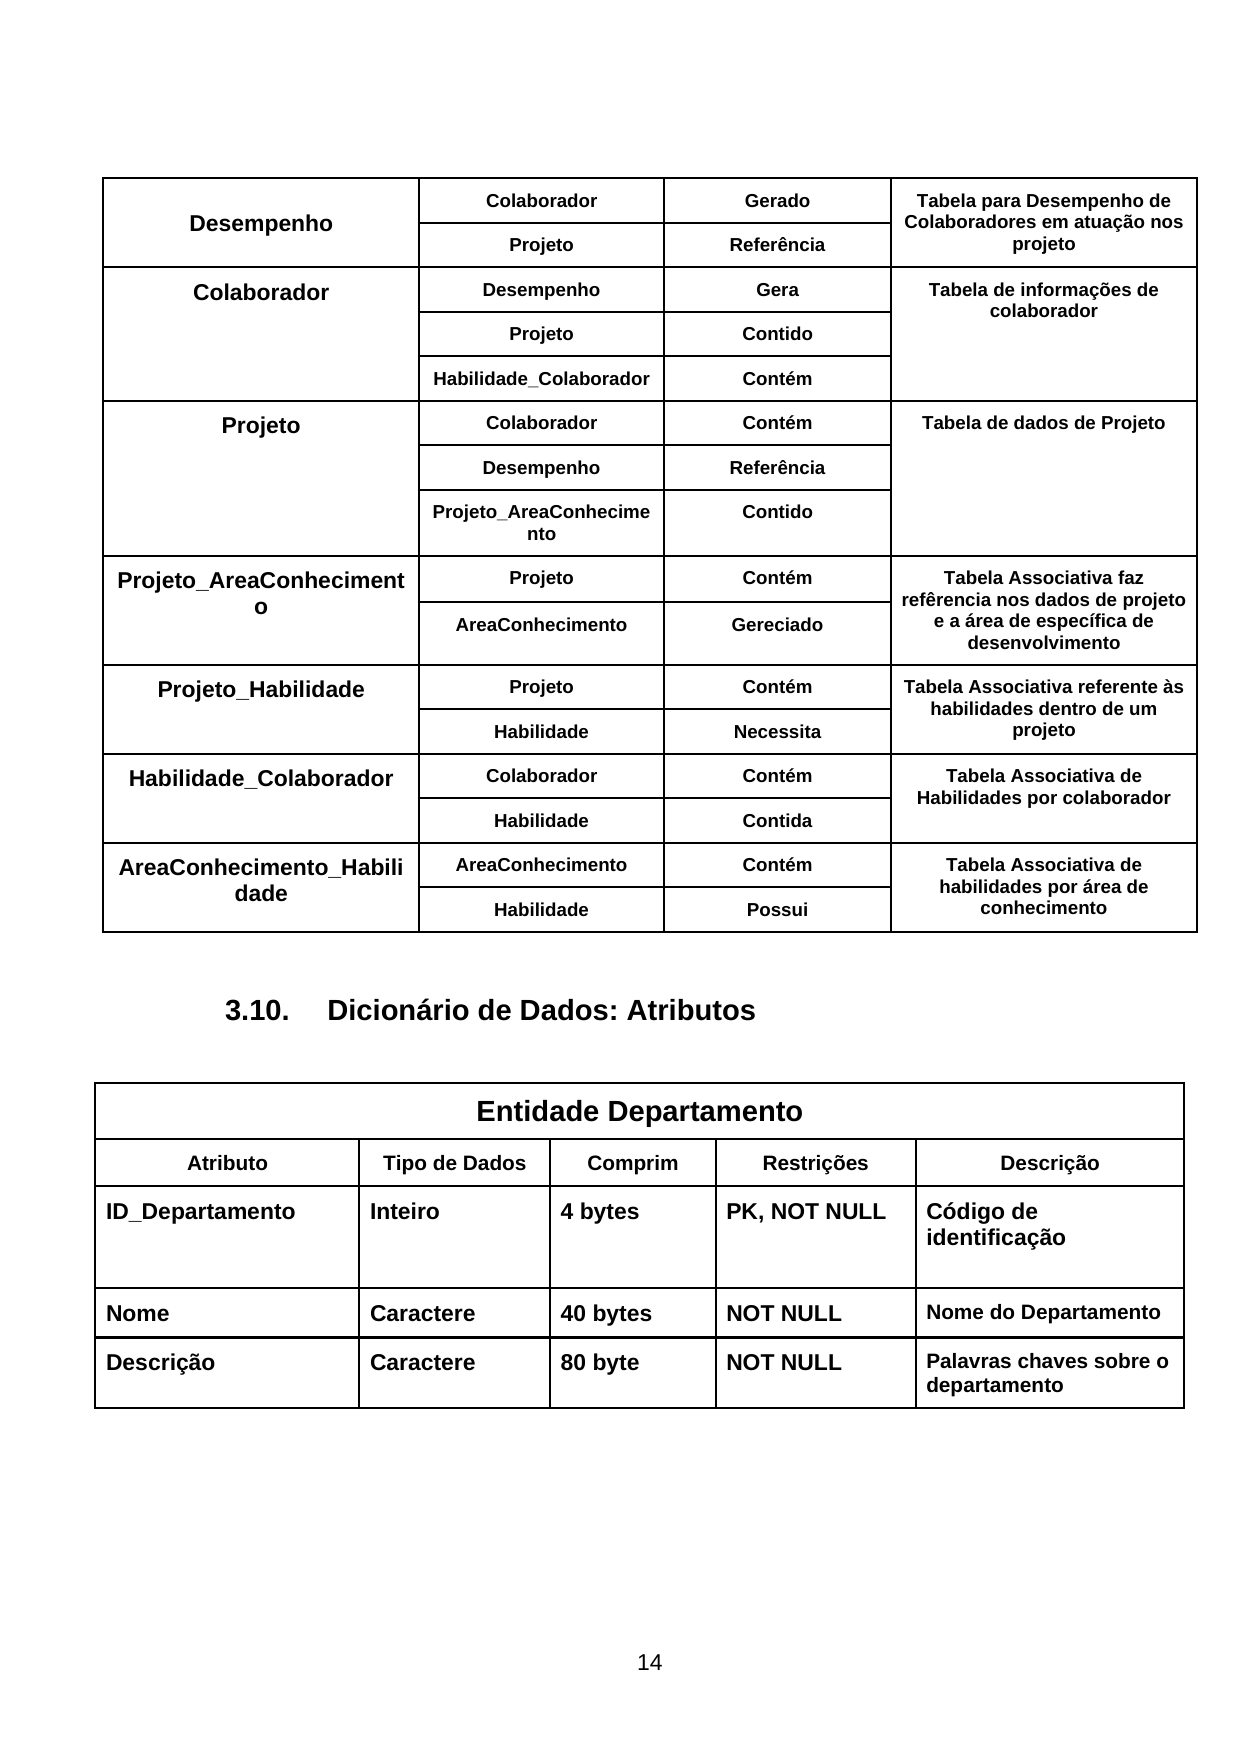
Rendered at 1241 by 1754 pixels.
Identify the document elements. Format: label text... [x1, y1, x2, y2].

table_cell NOT NULL [717, 1289, 915, 1336]
table_cell Nome do Departamento [917, 1289, 1183, 1336]
table_cell Desempenho [104, 179, 418, 266]
table_cell Referência [665, 224, 890, 266]
table_cell Habilidade [420, 888, 663, 931]
table_cell Necessita [665, 710, 890, 753]
table_cell Tipo de Dados [360, 1140, 549, 1185]
table_cell AreaConhecimento [420, 844, 663, 886]
table_cell Gera [665, 268, 890, 311]
table_cell Projeto_Habilidade [104, 666, 418, 753]
table_cell Gereciado [665, 603, 890, 664]
table_cell Contido [665, 491, 890, 554]
table_cell Colaborador [420, 755, 663, 797]
table_cell Tabela de dados de Projeto [892, 402, 1196, 554]
table_cell PK, NOT NULL [717, 1187, 915, 1287]
table_cell Código de identificação [917, 1187, 1183, 1287]
table_cell Nome [96, 1289, 358, 1336]
table_cell Contém [665, 755, 890, 797]
table_cell Contém [665, 666, 890, 708]
table_cell Tabela Associativa de habilidades por área de conhecimento [892, 844, 1196, 931]
table_cell Restrições [717, 1140, 915, 1185]
table_cell Projeto [104, 402, 418, 554]
table_cell Habilidade [420, 710, 663, 753]
subtitle Dicionário de Dados: Atributos [289, 993, 1122, 1027]
table_cell Projeto [420, 313, 663, 355]
table_header Entidade Departamento [96, 1084, 1183, 1138]
table_cell Descrição [917, 1140, 1183, 1185]
table_cell Descrição [96, 1339, 358, 1407]
table_cell Palavras chaves sobre o departamento [917, 1339, 1183, 1407]
table_cell Caractere [360, 1339, 549, 1407]
table_cell Tabela de informações de colaborador [892, 268, 1196, 399]
table_cell Tabela Associativa faz refêrencia nos dados de projeto e a área de específica de desenvolvimento [892, 557, 1196, 664]
table_cell 4 bytes [551, 1187, 715, 1287]
table_cell Contida [665, 799, 890, 842]
table_cell Referência [665, 446, 890, 488]
table_cell Contém [665, 357, 890, 399]
table_cell ID_Departamento [96, 1187, 358, 1287]
table_cell Colaborador [104, 268, 418, 399]
table_cell Gerado [665, 179, 890, 222]
table_cell Desempenho [420, 446, 663, 488]
table_cell Colaborador [420, 402, 663, 444]
table_cell Tabela Associativa referente às habilidades dentro de um projeto [892, 666, 1196, 753]
table_cell Habilidade_Colaborador [104, 755, 418, 842]
table_cell Projeto [420, 666, 663, 708]
table_cell Contém [665, 844, 890, 886]
table_cell AreaConhecimento [420, 603, 663, 664]
table_cell 80 byte [551, 1339, 715, 1407]
table_cell Contém [665, 402, 890, 444]
table_cell Comprim [551, 1140, 715, 1185]
table_cell Projeto_AreaConhecimento [420, 491, 663, 554]
table_cell Projeto [420, 224, 663, 266]
table_cell Desempenho [420, 268, 663, 311]
table_cell Caractere [360, 1289, 549, 1336]
table_cell NOT NULL [717, 1339, 915, 1407]
table_cell Tabela Associativa de Habilidades por colaborador [892, 755, 1196, 842]
table_cell Tabela para Desempenho de Colaboradores em atuação nos projeto [892, 179, 1196, 266]
table_cell Projeto [420, 557, 663, 601]
table_cell Projeto_AreaConhecimento [104, 557, 418, 664]
table_cell Inteiro [360, 1187, 549, 1287]
table_cell 40 bytes [551, 1289, 715, 1336]
table_cell Contido [665, 313, 890, 355]
table_cell Habilidade_Colaborador [420, 357, 663, 399]
table_cell Colaborador [420, 179, 663, 222]
table_cell Atributo [96, 1140, 358, 1185]
table_cell AreaConhecimento_Habilidade [104, 844, 418, 931]
table_cell Habilidade [420, 799, 663, 842]
table_cell Possui [665, 888, 890, 931]
table_cell Contém [665, 557, 890, 601]
